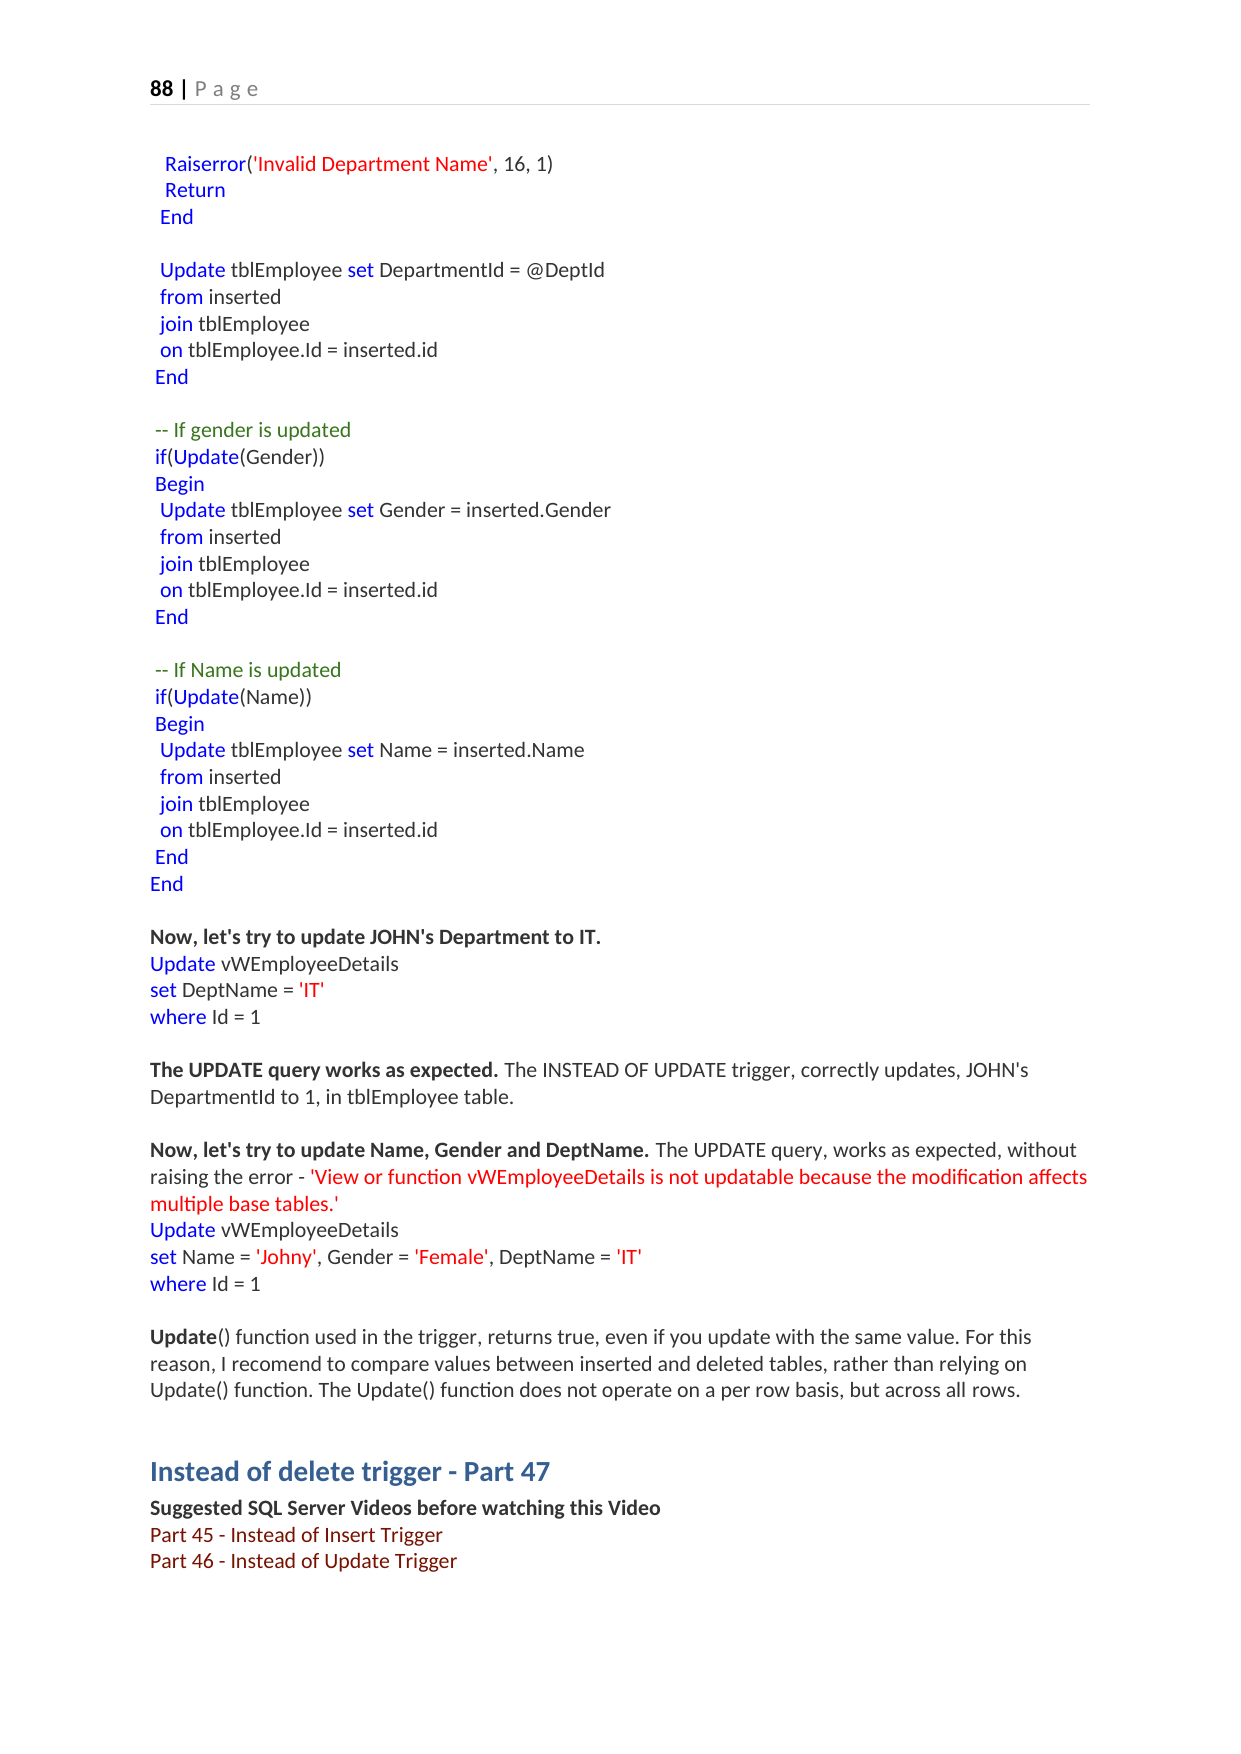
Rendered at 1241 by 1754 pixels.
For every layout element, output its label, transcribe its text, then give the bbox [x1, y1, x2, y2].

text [150, 1494, 1090, 1601]
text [150, 150, 1090, 1403]
subtitle Instead of delete trigger - Part 47 [150, 1453, 1090, 1489]
